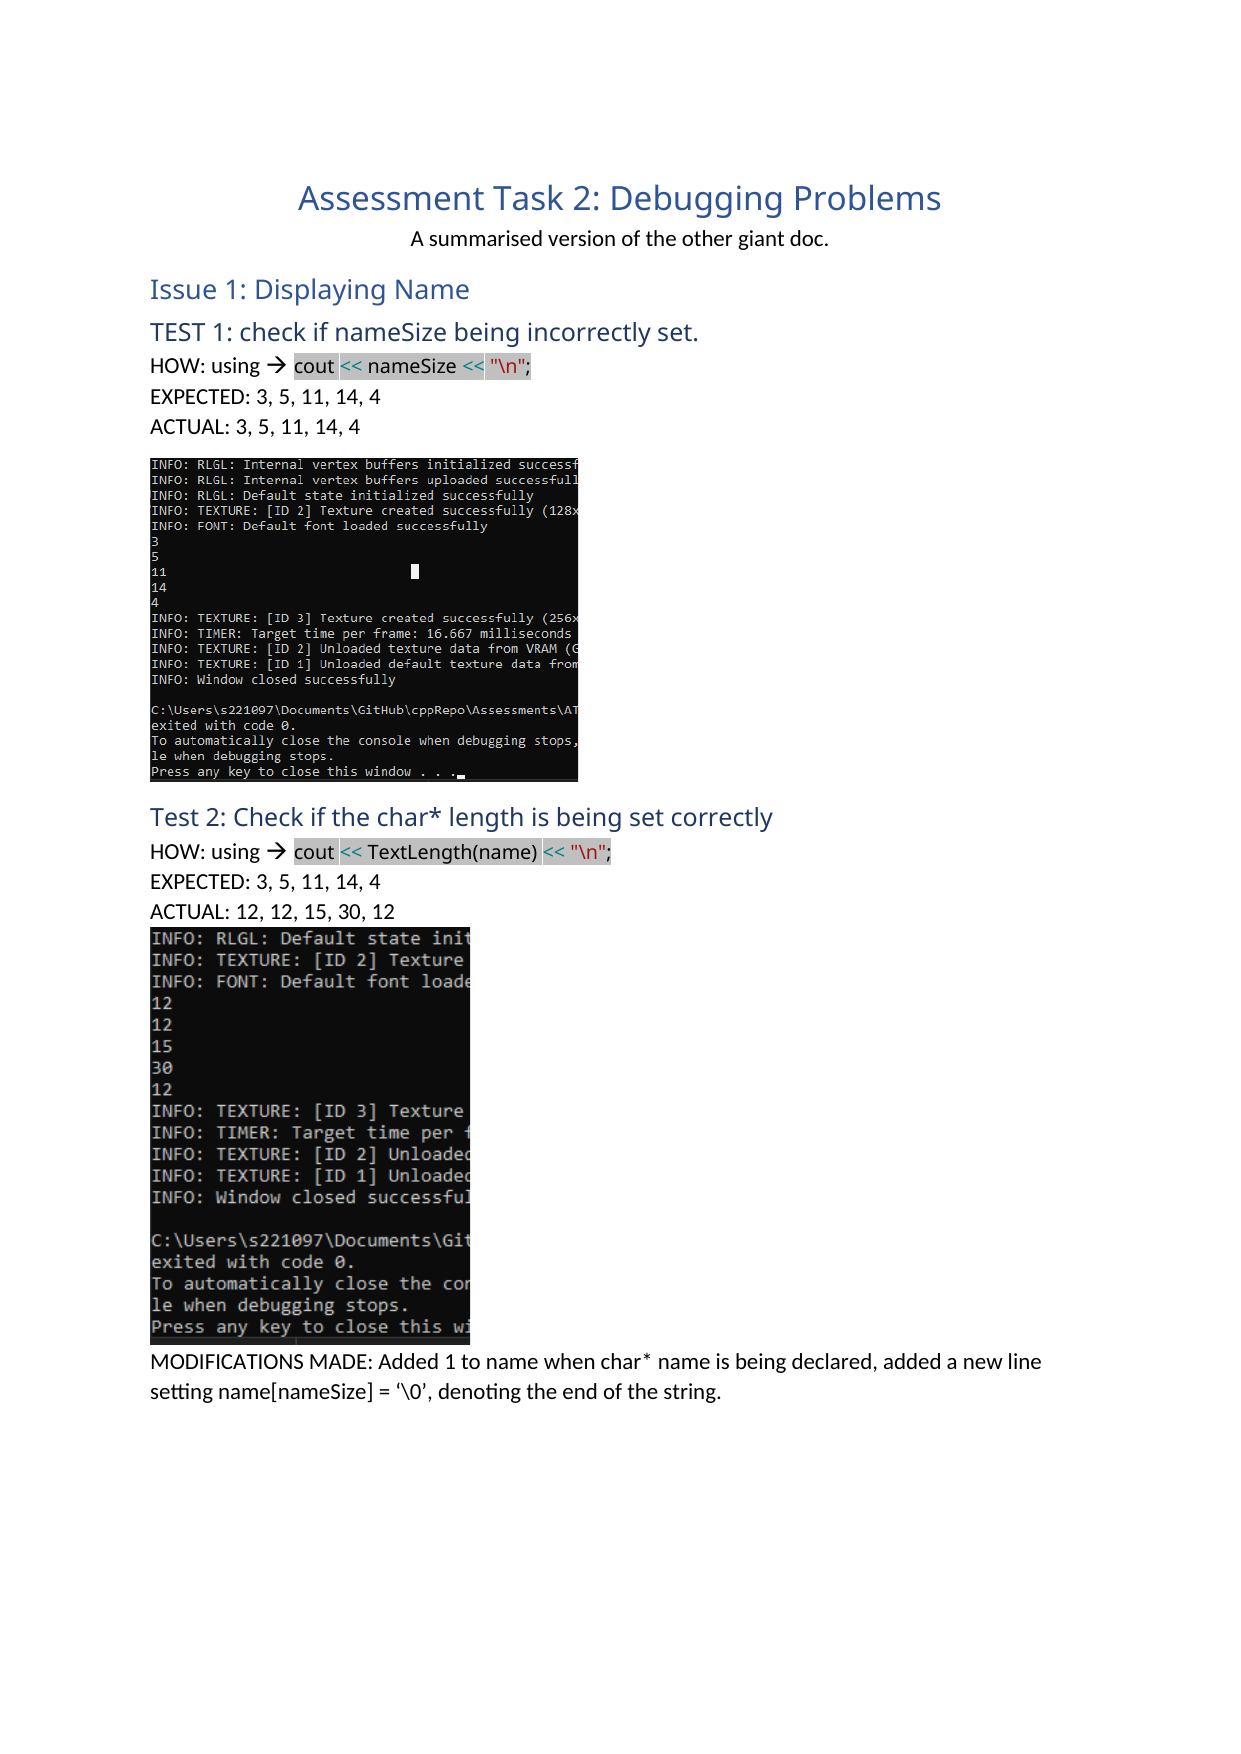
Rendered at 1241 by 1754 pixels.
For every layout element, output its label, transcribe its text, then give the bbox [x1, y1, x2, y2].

text HOW: using cout << nameSize << "\n"; EXPECTED: 3, 5, 11, 14, 4 ACTUAL: 3, 5, 11, 14, 4 [150, 352, 1090, 440]
picture [150, 927, 471, 1345]
subtitle Issue 1: Displaying Name [150, 271, 1090, 308]
subtitle TEST 1: check if nameSize being incorrectly set. [150, 315, 1090, 349]
picture [150, 458, 579, 782]
subtitle Assessment Task 2: Debugging Problems [150, 175, 1090, 220]
text A summarised version of the other giant doc. [150, 224, 1090, 252]
subtitle Test 2: Check if the char* length is being set correctly [150, 800, 1090, 834]
